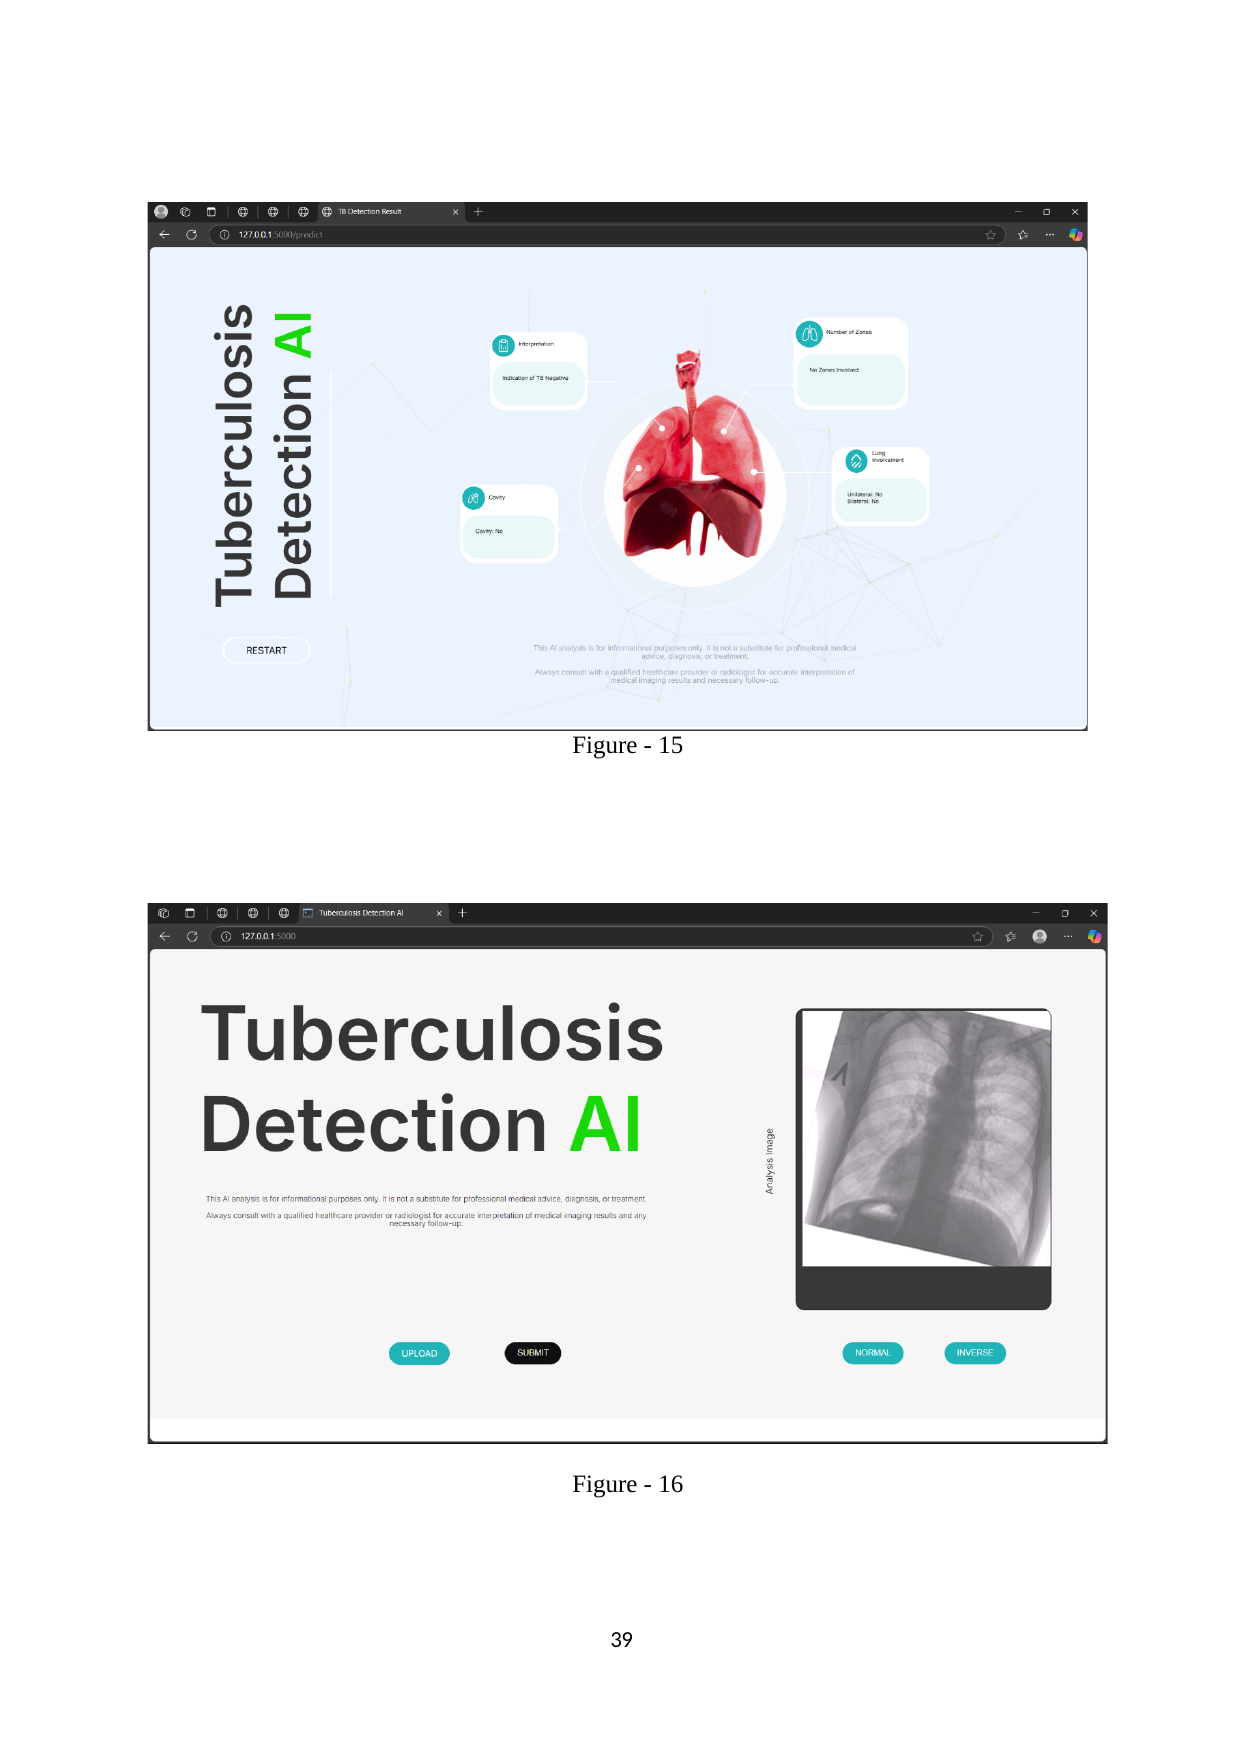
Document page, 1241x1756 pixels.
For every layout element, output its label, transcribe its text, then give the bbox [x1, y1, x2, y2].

text Figure - 16 [148, 1469, 1107, 1498]
text Figure - 15 [148, 731, 1107, 759]
picture [147, 903, 1108, 1444]
picture [147, 202, 1088, 731]
